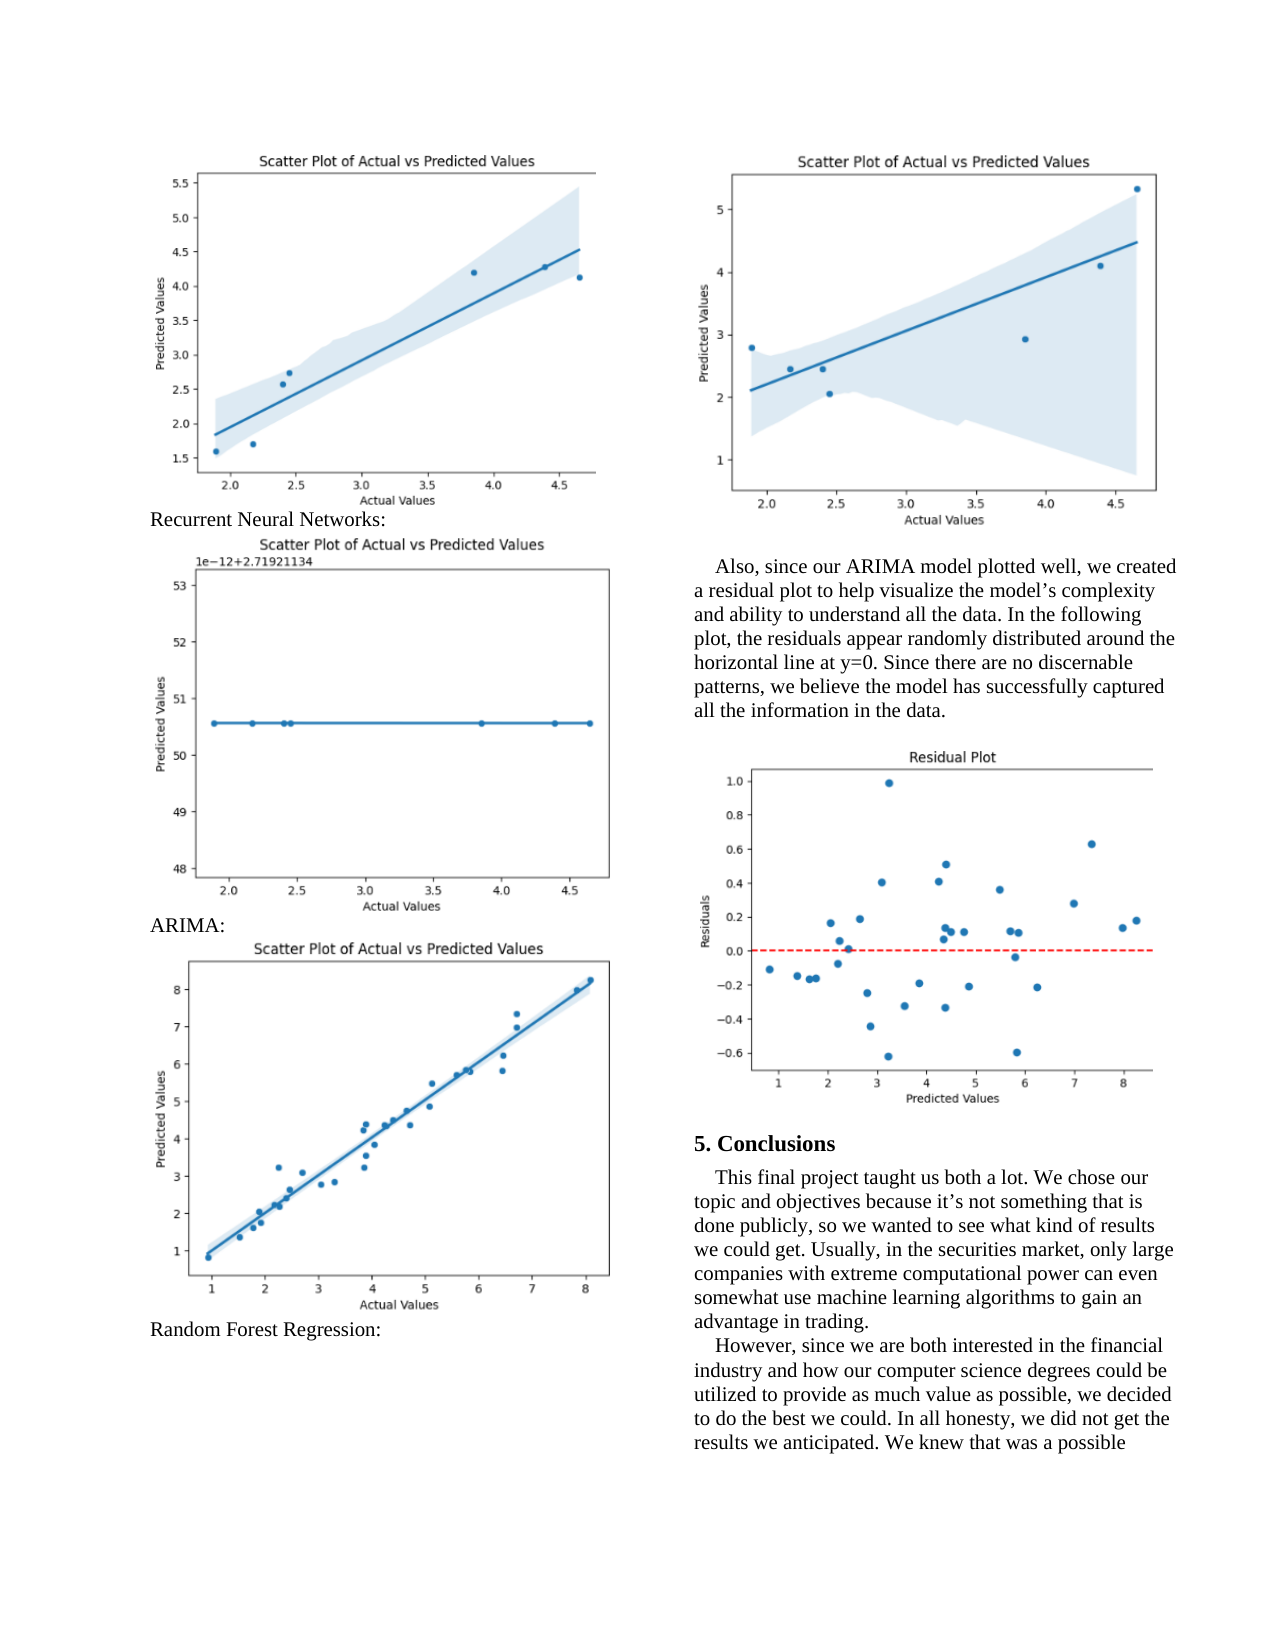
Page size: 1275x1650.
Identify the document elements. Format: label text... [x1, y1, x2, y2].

picture [150, 150, 596, 508]
text Recurrent Neural Networks: [150, 507, 637, 531]
picture [693, 746, 1153, 1106]
text ARIMA: [150, 913, 637, 937]
text Random Forest Regression: [150, 1317, 637, 1341]
subtitle Conclusions [694, 1130, 1181, 1157]
picture [150, 531, 611, 913]
text Also, since our ARIMA model plotted well, we created a residual plot to help visualize the model’s complexity and ability to understand all the data. In the following plot, the residuals appear randomly distributed around the horizontal line at y=0. Since there are no discernable patterns, we believe the model has successfully captured all the information in the data. [694, 554, 1181, 722]
picture [693, 150, 1160, 530]
picture [150, 936, 611, 1318]
text This final project taught us both a lot. We chose our topic and objectives because it’s not something that is done publicly, so we wanted to see what kind of results we could get. Usually, in the securities market, only large companies with extreme computational power can even somewhat use machine learning algorithms to gain an advantage in trading. [694, 1165, 1181, 1333]
